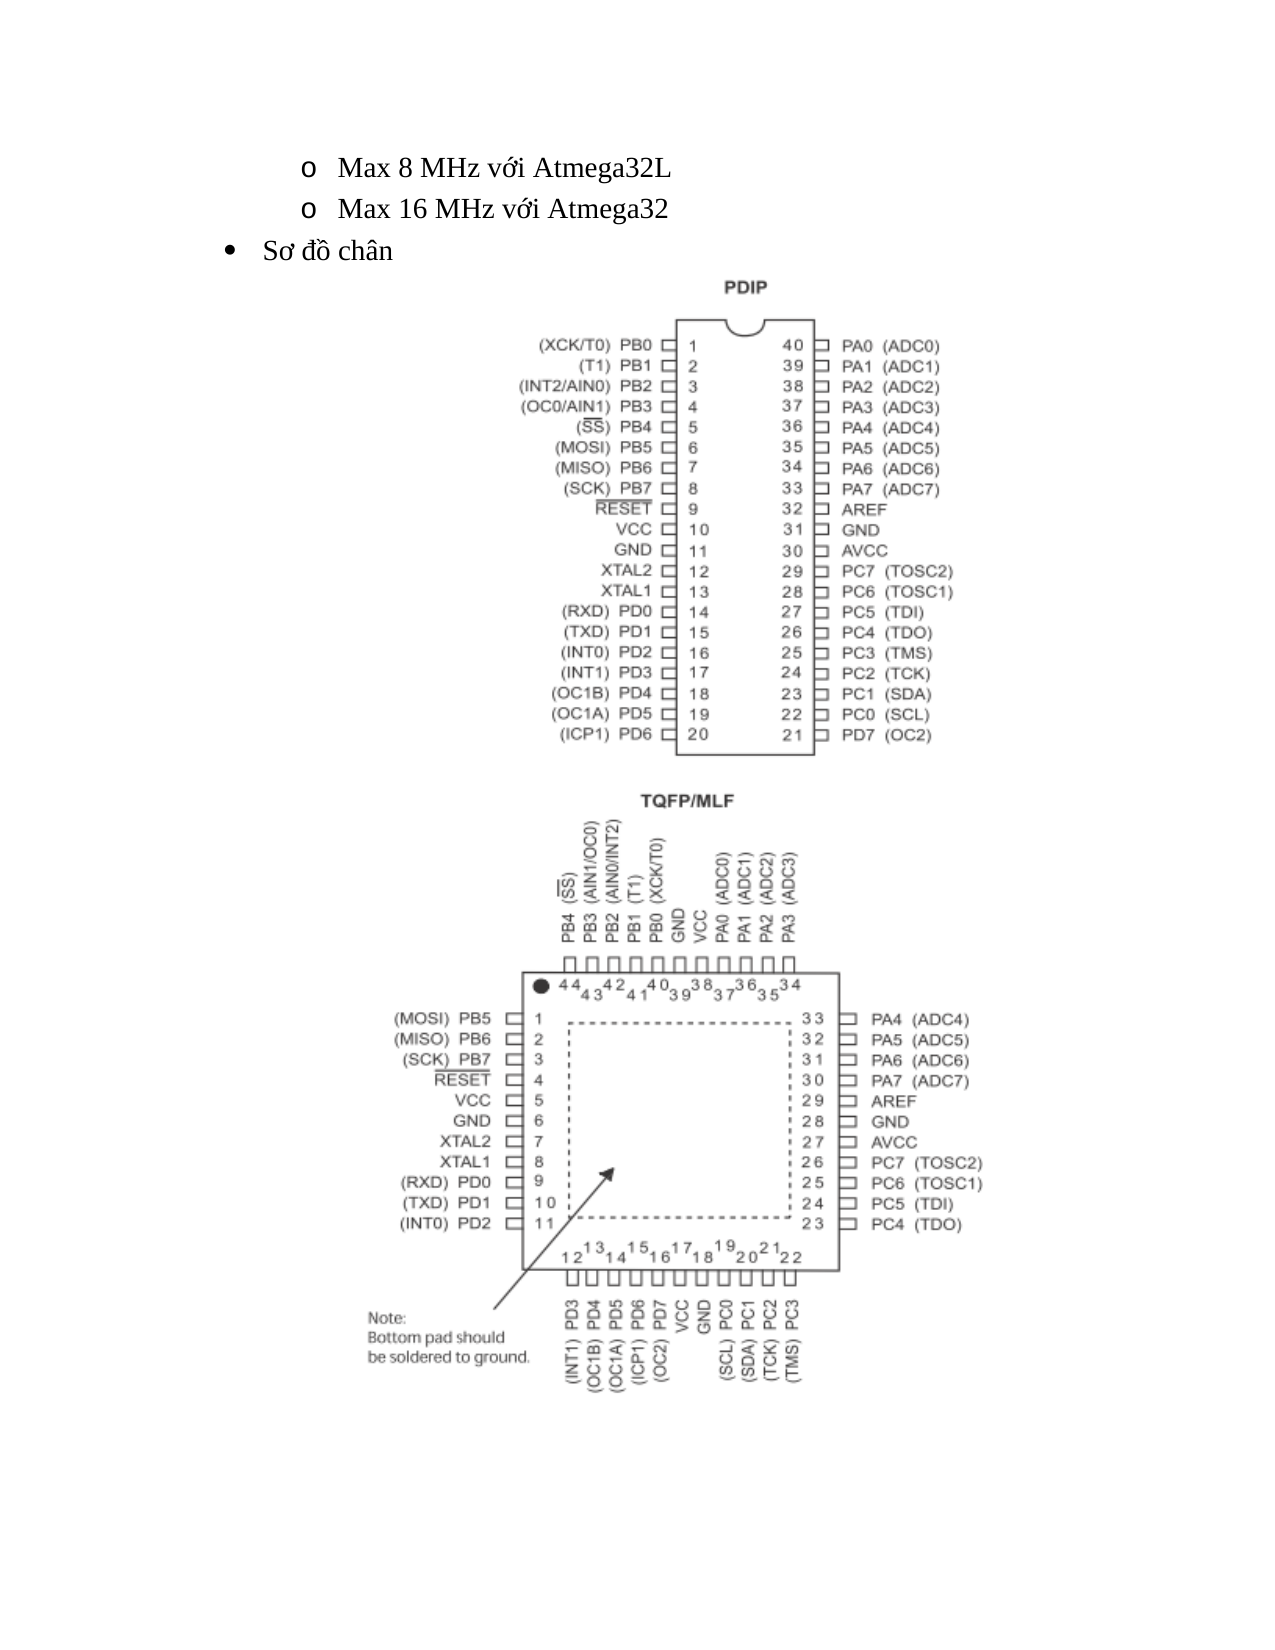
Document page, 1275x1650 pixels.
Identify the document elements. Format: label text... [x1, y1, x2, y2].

list Sơ đồ chân [225, 233, 1125, 266]
picture [337, 770, 1022, 1415]
list Max 8 MHz với Atmega32L [300, 150, 1125, 186]
picture [490, 271, 972, 767]
list Max 16 MHz với Atmega32 [300, 191, 1125, 227]
